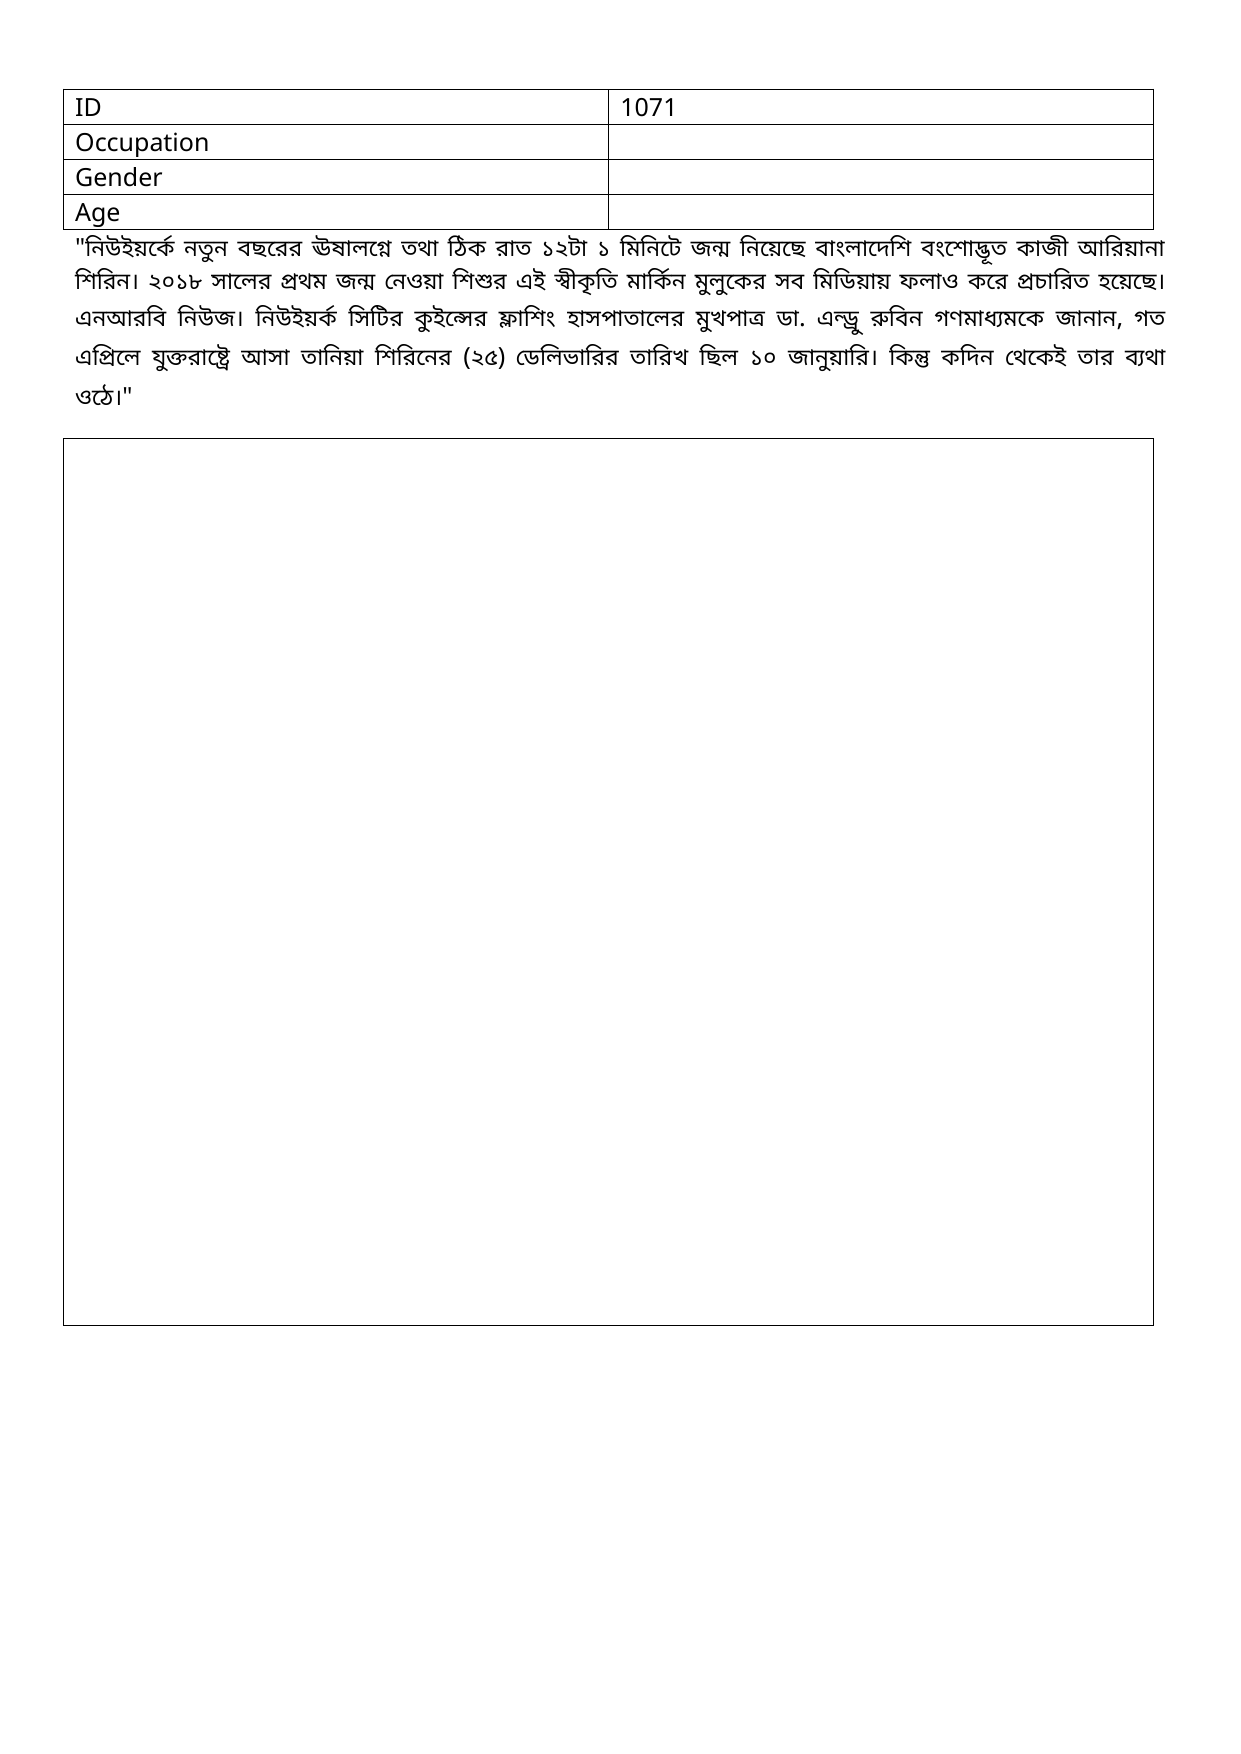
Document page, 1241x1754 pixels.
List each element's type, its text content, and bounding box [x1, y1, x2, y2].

table_cell Gender [64, 160, 608, 194]
table_cell Age [64, 195, 608, 229]
text "নিউইয়র্কে নতুন বছরের ঊষালগ্নে তথা ঠিক রাত ১২টা ১ মিনিটে জন্ম নিয়েছে বাংলাদেশি বংশোদ্ভূত কাজী আরিয়ানা শিরিন। ২০১৮ সালের প্রথম জন্ম নেওয়া শিশুর এই স্বীকৃতি মার্কিন মুলুকের সব মিডিয়ায় ফলাও করে প্রচারিত হয়েছে। এনআরবি নিউজ। নিউইয়র্ক সিটির কুইন্সের ফ্লাশিং হাসপাতালের মুখপাত্র ডা. এন্ড্রু রুবিন গণমাধ্যমকে জানান, গত এপ্রিলে যুক্তরাষ্ট্রে আসা তানিয়া শিরিনের (২৫) ডেলিভারির তারিখ ছিল ১০ জানুয়ারি। কিন্তু কদিন থেকেই তার ব্যথা ওঠে।" [75, 230, 1165, 412]
table_header [64, 439, 1153, 1325]
table_cell [609, 160, 1153, 194]
table_header 1071 [609, 90, 1153, 124]
table_header ID [64, 90, 608, 124]
table_cell [609, 195, 1153, 229]
table_cell [609, 125, 1153, 159]
table_cell Occupation [64, 125, 608, 159]
